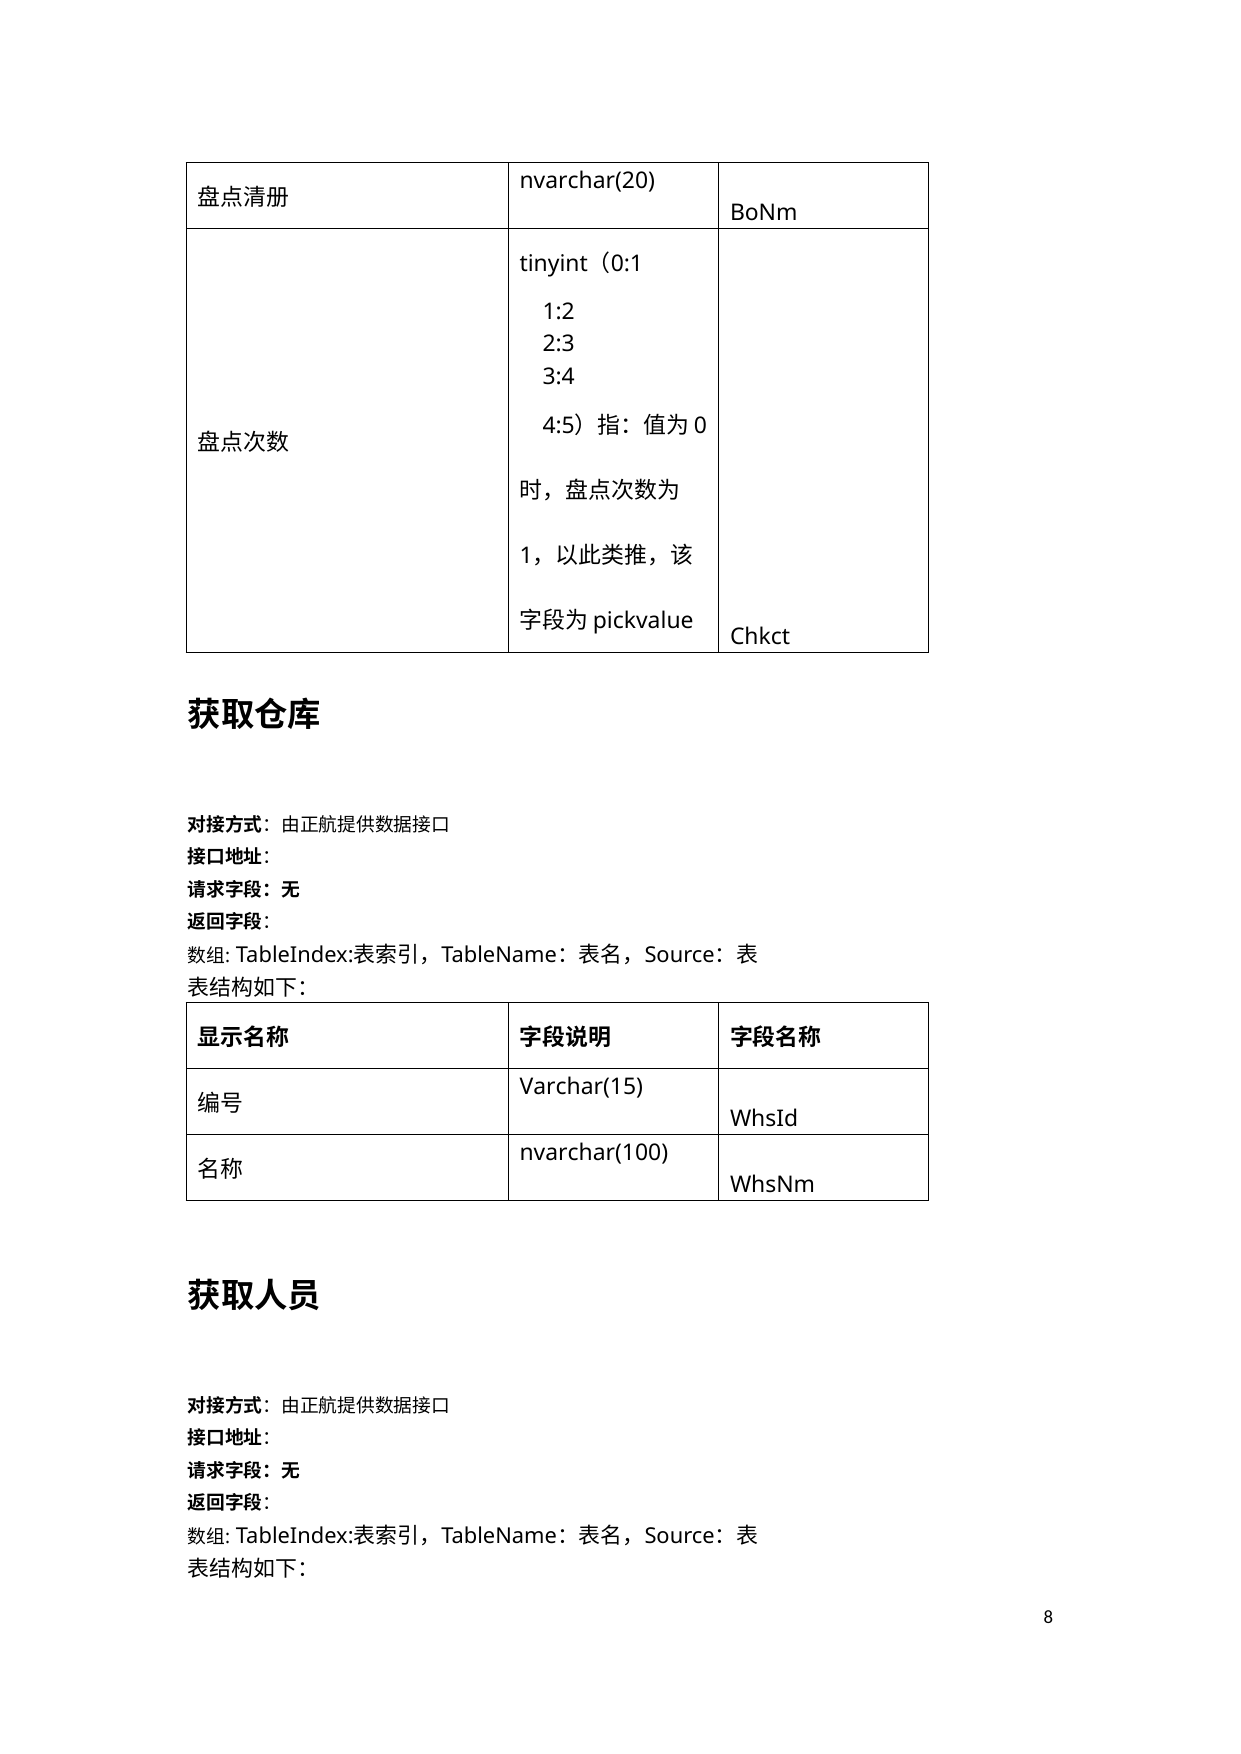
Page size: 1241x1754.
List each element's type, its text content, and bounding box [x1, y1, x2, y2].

text 表结构如下： [187, 1550, 1053, 1583]
table_cell Chkct [719, 229, 928, 652]
table_cell nvarchar(100) [509, 1135, 718, 1200]
subtitle 获取人员 [187, 1261, 1053, 1326]
text 返回字段： [187, 1485, 1053, 1518]
table_cell WhsNm [719, 1135, 928, 1200]
text 返回字段： [187, 904, 1053, 937]
table_header 显示名称 [187, 1003, 508, 1068]
table_cell BoNm [719, 163, 928, 228]
text 请求字段：无 [187, 872, 1053, 904]
table_header 字段说明 [509, 1003, 718, 1068]
table_cell 名称 [187, 1135, 508, 1200]
text 对接方式：由正航提供数据接口 [187, 1388, 1053, 1420]
text 表结构如下： [187, 969, 1053, 1002]
text 数组: TableIndex:表索引，TableName：表名，Source：表 [187, 1518, 1053, 1550]
text 对接方式：由正航提供数据接口 [187, 807, 1053, 839]
text 接口地址： [187, 839, 1053, 872]
table_cell 盘点次数 [187, 229, 508, 652]
table_cell nvarchar(20) [509, 163, 718, 228]
table_cell 盘点清册 [187, 163, 508, 228]
text 数组: TableIndex:表索引，TableName：表名，Source：表 [187, 937, 1053, 969]
table_header 字段名称 [719, 1003, 928, 1068]
subtitle 获取仓库 [187, 680, 1053, 745]
table_cell WhsId [719, 1069, 928, 1134]
table_cell Varchar(15) [509, 1069, 718, 1134]
text 接口地址： [187, 1420, 1053, 1453]
table_cell 编号 [187, 1069, 508, 1134]
text 请求字段：无 [187, 1453, 1053, 1485]
table_cell tinyint（0:1 1:2 2:3 3:4 4:5）指：值为0时，盘点次数为1，以此类推，该字段为pickvalue [509, 229, 718, 652]
